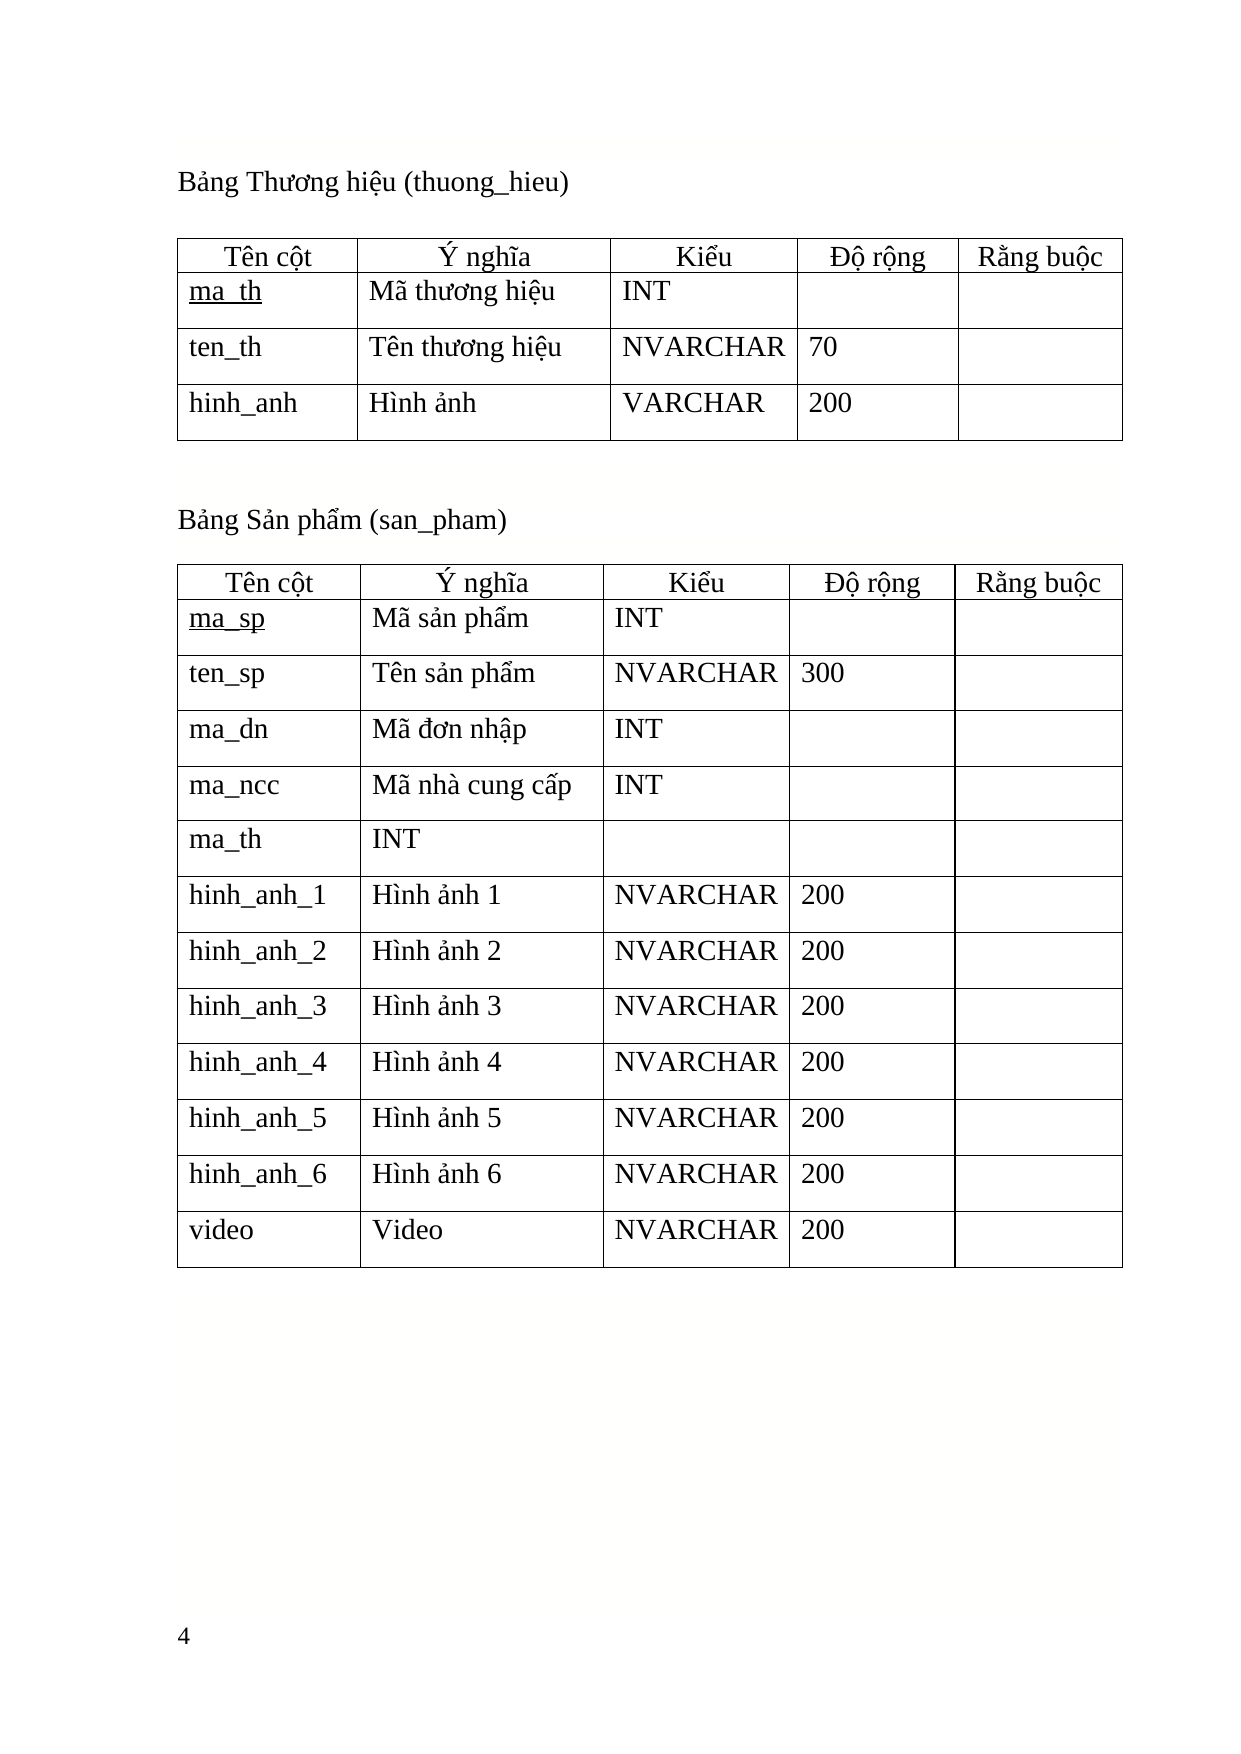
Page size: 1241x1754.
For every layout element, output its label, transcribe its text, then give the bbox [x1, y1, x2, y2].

table_cell [959, 385, 1122, 440]
table_cell hinh_anh [178, 385, 357, 440]
table_cell Tên sản phẩm [361, 656, 603, 710]
table_cell [604, 821, 789, 876]
table_cell ten_th [178, 329, 357, 384]
table_cell INT [604, 711, 789, 766]
table_cell Hình ảnh 4 [361, 1044, 603, 1099]
table_cell [790, 821, 954, 876]
table_cell Hình ảnh [358, 385, 610, 440]
text Bảng Thương hiệu (thuong_hieu) [177, 164, 1122, 197]
table_header Tên cột [178, 239, 357, 272]
table_header Tên cột [178, 565, 360, 599]
table_cell NVARCHAR [611, 329, 797, 384]
table_cell 200 [790, 1156, 954, 1211]
table_header Độ rộng [790, 565, 954, 599]
table_cell Mã đơn nhập [361, 711, 603, 766]
table_header Độ rộng [798, 239, 958, 272]
table_cell [790, 711, 954, 766]
table_cell [956, 656, 1122, 710]
table_cell Hình ảnh 3 [361, 989, 603, 1043]
table_header Kiểu [611, 239, 797, 272]
table_cell [956, 933, 1122, 987]
table_header Rằng buộc [956, 565, 1122, 599]
table_cell hinh_anh_1 [178, 877, 360, 932]
table_cell 70 [798, 329, 958, 384]
table_cell NVARCHAR [604, 933, 789, 987]
table_cell [956, 1156, 1122, 1211]
table_cell NVARCHAR [604, 1156, 789, 1211]
table_cell 200 [790, 989, 954, 1043]
table_cell 200 [798, 385, 958, 440]
table_cell NVARCHAR [604, 989, 789, 1043]
table_cell 200 [790, 877, 954, 932]
table_cell [956, 1212, 1122, 1267]
table_cell 200 [790, 1212, 954, 1267]
table_cell [956, 600, 1122, 654]
table_cell Mã nhà cung cấp [361, 767, 603, 820]
table_cell [956, 711, 1122, 766]
table_cell ma_sp [178, 600, 360, 654]
table_cell Tên thương hiệu [358, 329, 610, 384]
table_cell hinh_anh_5 [178, 1100, 360, 1155]
table_cell video [178, 1212, 360, 1267]
table_cell [959, 273, 1122, 328]
table_cell hinh_anh_3 [178, 989, 360, 1043]
table_cell [956, 821, 1122, 876]
table_cell NVARCHAR [604, 1212, 789, 1267]
table_header Rằng buộc [959, 239, 1122, 272]
table_cell ma_th [178, 273, 357, 328]
table_cell ten_sp [178, 656, 360, 710]
table_header Ý nghĩa [361, 565, 603, 599]
table_header Ý nghĩa [358, 239, 610, 272]
table_cell Mã sản phẩm [361, 600, 603, 654]
table_cell [798, 273, 958, 328]
table_cell hinh_anh_6 [178, 1156, 360, 1211]
table_header Kiểu [604, 565, 789, 599]
table_cell ma_th [178, 821, 360, 876]
table_cell Video [361, 1212, 603, 1267]
table_cell INT [604, 600, 789, 654]
table_cell 200 [790, 1100, 954, 1155]
table_cell 200 [790, 1044, 954, 1099]
table_cell 200 [790, 933, 954, 987]
table_cell INT [361, 821, 603, 876]
table_cell INT [611, 273, 797, 328]
table_cell VARCHAR [611, 385, 797, 440]
table_cell NVARCHAR [604, 1100, 789, 1155]
table_cell [956, 1100, 1122, 1155]
text Bảng Sản phẩm (san_pham) [177, 502, 1122, 536]
table_cell Hình ảnh 1 [361, 877, 603, 932]
table_cell [959, 329, 1122, 384]
table_cell ma_ncc [178, 767, 360, 820]
table_cell Mã thương hiệu [358, 273, 610, 328]
table_cell NVARCHAR [604, 656, 789, 710]
table_cell 300 [790, 656, 954, 710]
table_cell [956, 1044, 1122, 1099]
table_cell [790, 600, 954, 654]
table_cell [956, 877, 1122, 932]
table_cell Hình ảnh 6 [361, 1156, 603, 1211]
table_cell [956, 989, 1122, 1043]
table_cell [790, 767, 954, 820]
table_cell INT [604, 767, 789, 820]
table_cell hinh_anh_4 [178, 1044, 360, 1099]
table_cell Hình ảnh 2 [361, 933, 603, 987]
table_cell hinh_anh_2 [178, 933, 360, 987]
table_cell [956, 767, 1122, 820]
table_cell NVARCHAR [604, 1044, 789, 1099]
table_cell Hình ảnh 5 [361, 1100, 603, 1155]
table_cell NVARCHAR [604, 877, 789, 932]
table_cell ma_dn [178, 711, 360, 766]
